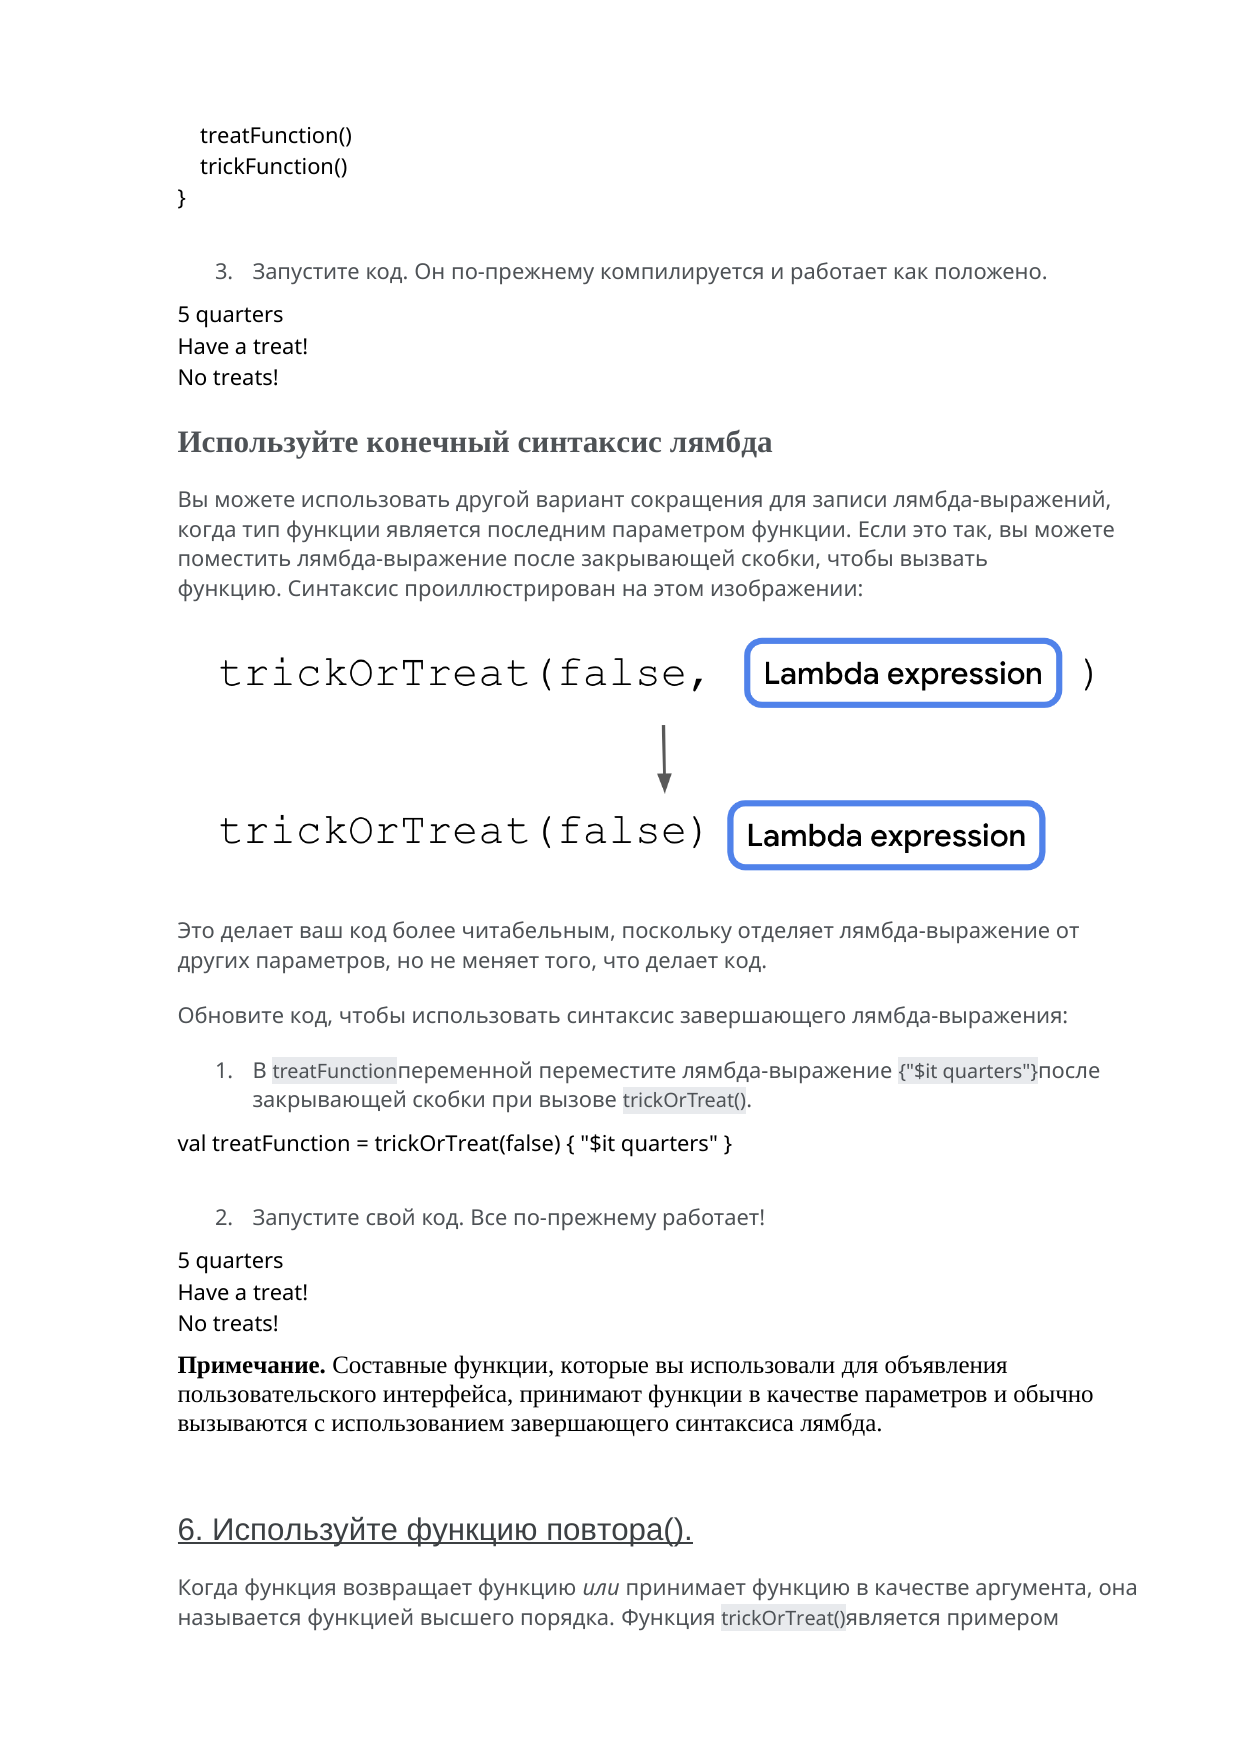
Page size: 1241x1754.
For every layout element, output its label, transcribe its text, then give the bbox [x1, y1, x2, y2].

text 5 quarters [177, 298, 1152, 329]
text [177, 118, 1152, 243]
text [177, 1572, 1152, 1631]
text Have a treat! [177, 329, 1152, 360]
text Have a treat! [177, 1275, 1152, 1306]
text 5 quarters [177, 1244, 1152, 1275]
text val treatFunction = trickOrTreat(false) { "$it quarters" } [177, 1127, 1152, 1189]
list В treatFunctionпеременной переместите лямбда-выражение {"$it quarters"}после закрывающей скобки при вызове trickOrTreat(). [215, 1054, 1152, 1114]
subtitle Используйте конечный синтаксис лямбда [177, 423, 1152, 459]
text Вы можете использовать другой вариант сокращения для записи лямбда-выражений, когда тип функции является последним параметром функции. Если это так, вы можете поместить лямбда-выражение после закрывающей скобки, чтобы вызвать функцию. Синтаксис проиллюстрирован на этом изображении: [177, 484, 1152, 603]
subtitle 6. Используйте функцию повтора(). [177, 1511, 1152, 1547]
text Обновите код, чтобы использовать синтаксис завершающего лямбда-выражения: [177, 1000, 1152, 1029]
list Запустите свой код. Все по-прежнему работает! [215, 1202, 1152, 1231]
picture [177, 628, 1152, 891]
text No treats! [177, 1306, 1152, 1338]
list Запустите код. Он по-прежнему компилируется и работает как положено. [215, 256, 1152, 285]
text No treats! [177, 360, 1152, 392]
text Это делает ваш код более читабельным, поскольку отделяет лямбда-выражение от других параметров, но не меняет того, что делает код. [177, 915, 1152, 975]
text Примечание. Составные функции, которые вы использовали для объявления пользовательского интерфейса, принимают функции в качестве параметров и обычно вызываются с использованием завершающего синтаксиса лямбда. [177, 1350, 1152, 1436]
